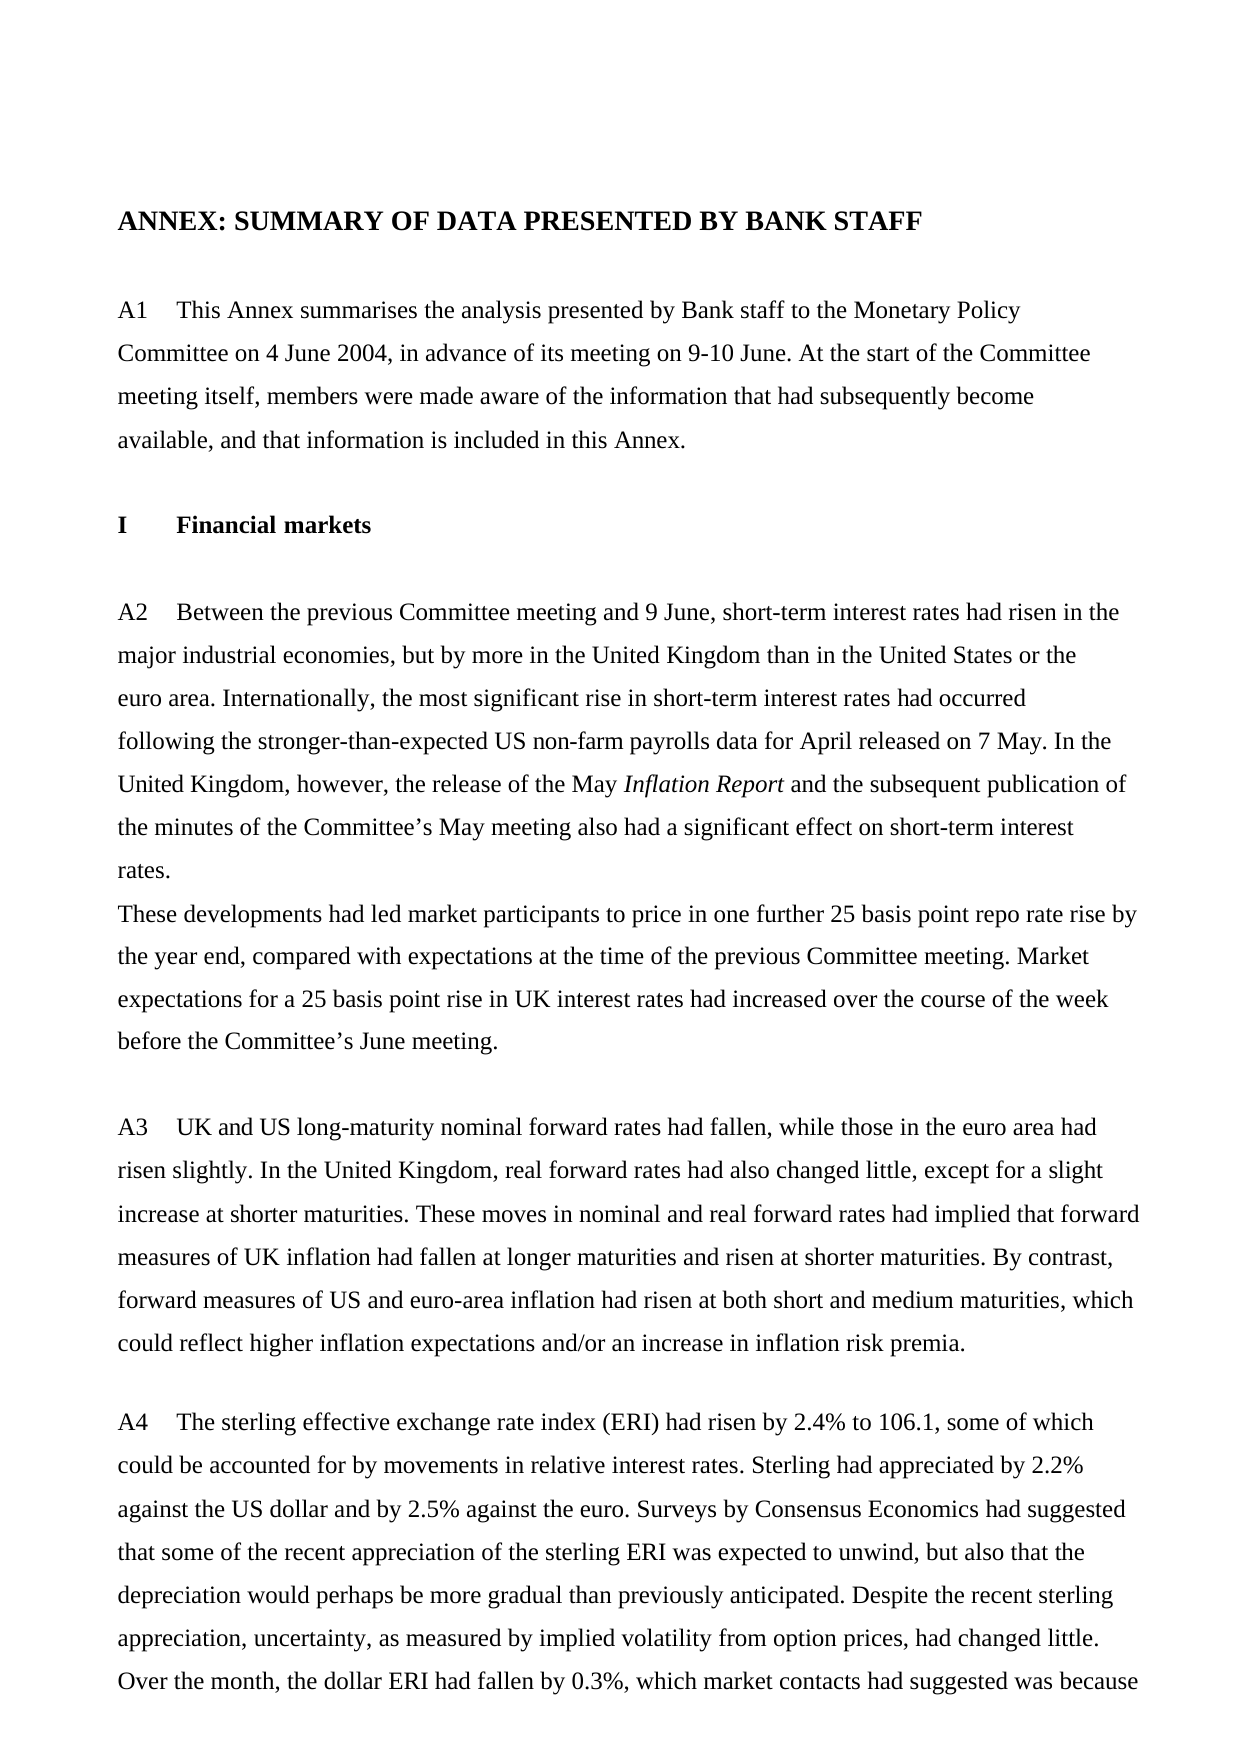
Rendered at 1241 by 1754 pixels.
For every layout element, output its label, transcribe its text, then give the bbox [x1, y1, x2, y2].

subtitle ANNEX: SUMMARY OF DATA PRESENTED BY BANK STAFF [117, 204, 1161, 237]
subtitle Financial markets [117, 511, 1161, 539]
text A2 Between the previous Committee meeting and 9 June, short-term interest rates had risen in the major industrial economies, but by more in the United Kingdom than in the United States or the euro area. Internationally, the most significant rise in short-term interest rates had occurred following the stronger-than-expected US non-farm payrolls data for April released on 7 May. In the United Kingdom, however, the release of the May Inflation Report and the subsequent publication of the minutes of the Committee’s May meeting also had a significant effect on short-term interest rates. [117, 597, 1127, 884]
text A4 The sterling effective exchange rate index (ERI) had risen by 2.4% to 106.1, some of which could be accounted for by movements in relative interest rates. Sterling had appreciated by 2.2% against the US dollar and by 2.5% against the euro. Surveys by Consensus Economics had suggested that some of the recent appreciation of the sterling ERI was expected to unwind, but also that the depreciation would perhaps be more gradual than previously anticipated. Despite the recent sterling appreciation, uncertainty, as measured by implied volatility from option prices, had changed little. [117, 1407, 1127, 1652]
text A1 This Annex summarises the analysis presented by Bank staff to the Monetary Policy Committee on 4 June 2004, in advance of its meeting on 9-10 June. At the start of the Committee meeting itself, members were made aware of the information that had subsequently become available, and that information is included in this Annex. [117, 295, 1137, 453]
text These developments had led market participants to price in one further 25 basis point repo rate rise by the year end, compared with expectations at the time of the previous Committee meeting. Market expectations for a 25 basis point rise in UK interest rates had increased over the course of the week before the Committee’s June meeting. [117, 899, 1161, 1055]
text A3 UK and US long-maturity nominal forward rates had fallen, while those in the euro area had risen slightly. In the United Kingdom, real forward rates had also changed little, except for a slight increase at shorter maturities. These moves in nominal and real forward rates had implied that forward measures of UK inflation had fallen at longer maturities and risen at shorter maturities. By contrast, forward measures of US and euro-area inflation had risen at both short and medium maturities, which could reflect higher inflation expectations and/or an increase in inflation risk premia. [117, 1112, 1149, 1357]
text Over the month, the dollar ERI had fallen by 0.3%, which market contacts had suggested was because [117, 1666, 1161, 1695]
